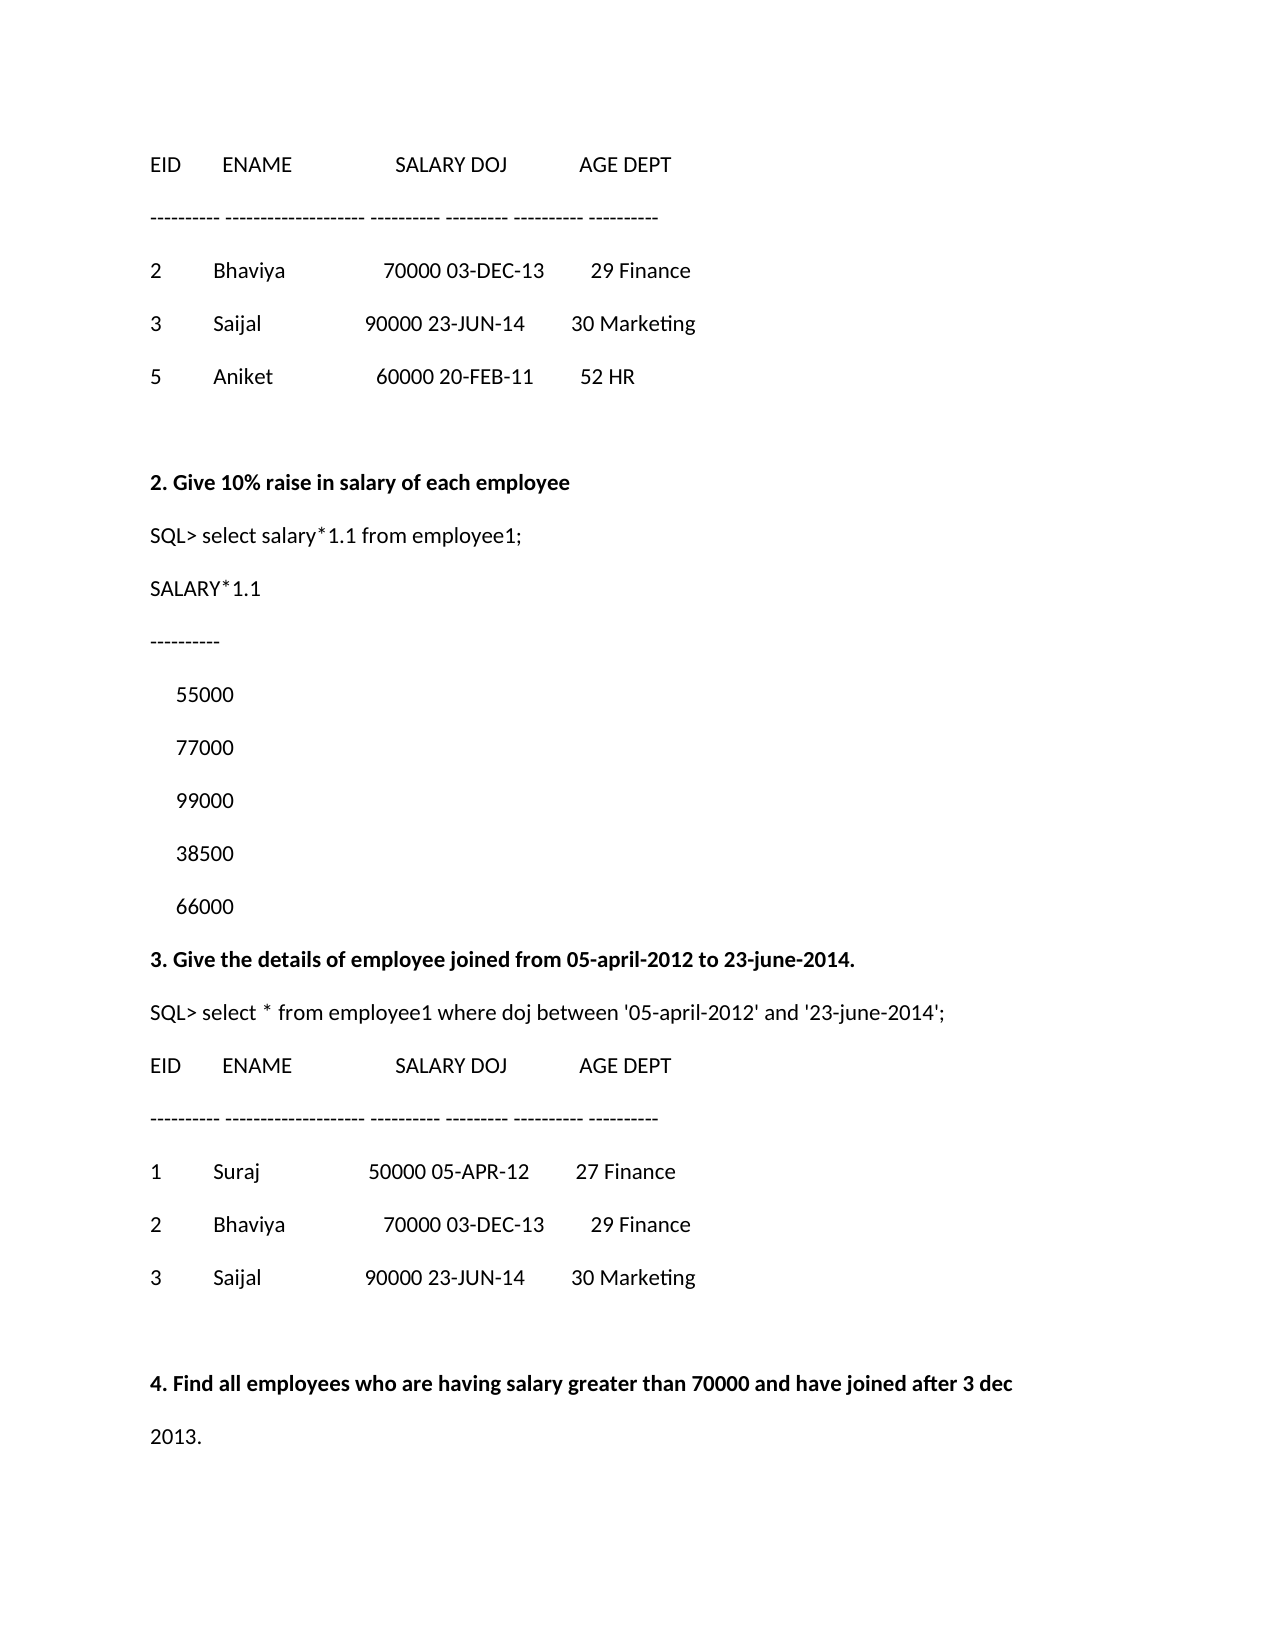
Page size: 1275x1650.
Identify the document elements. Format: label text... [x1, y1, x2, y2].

text EID ENAME SALARY DOJ AGE DEPT [150, 1051, 1125, 1079]
text 55000 [150, 680, 1125, 708]
text 77000 [150, 733, 1125, 761]
text 3 Saijal 90000 23-JUN-14 30 Marketing [150, 309, 1125, 337]
text 2013. [150, 1422, 1125, 1451]
text 3. Give the details of employee joined from 05-april-2012 to 23-june-2014. [150, 945, 1125, 973]
text 4. Find all employees who are having salary greater than 70000 and have joined after 3 dec [150, 1369, 1125, 1397]
text ---------- [150, 627, 1125, 655]
text 2 Bhaviya 70000 03-DEC-13 29 Finance [150, 256, 1125, 284]
text SALARY*1.1 [150, 574, 1125, 602]
text SQL> select salary*1.1 from employee1; [150, 521, 1125, 549]
text ---------- -------------------- ---------- --------- ---------- ---------- [150, 203, 1125, 231]
text SQL> select * from employee1 where doj between '05-april-2012' and '23-june-2014'; [150, 998, 1125, 1026]
text 1 Suraj 50000 05-APR-12 27 Finance [150, 1157, 1125, 1185]
text 38500 [150, 839, 1125, 867]
text EID ENAME SALARY DOJ AGE DEPT [150, 150, 1125, 178]
text 5 Aniket 60000 20-FEB-11 52 HR [150, 362, 1125, 390]
text 2 Bhaviya 70000 03-DEC-13 29 Finance [150, 1210, 1125, 1238]
text ---------- -------------------- ---------- --------- ---------- ---------- [150, 1104, 1125, 1132]
text 3 Saijal 90000 23-JUN-14 30 Marketing [150, 1263, 1125, 1291]
text 66000 [150, 892, 1125, 920]
text 2. Give 10% raise in salary of each employee [150, 468, 1125, 496]
text 99000 [150, 786, 1125, 814]
